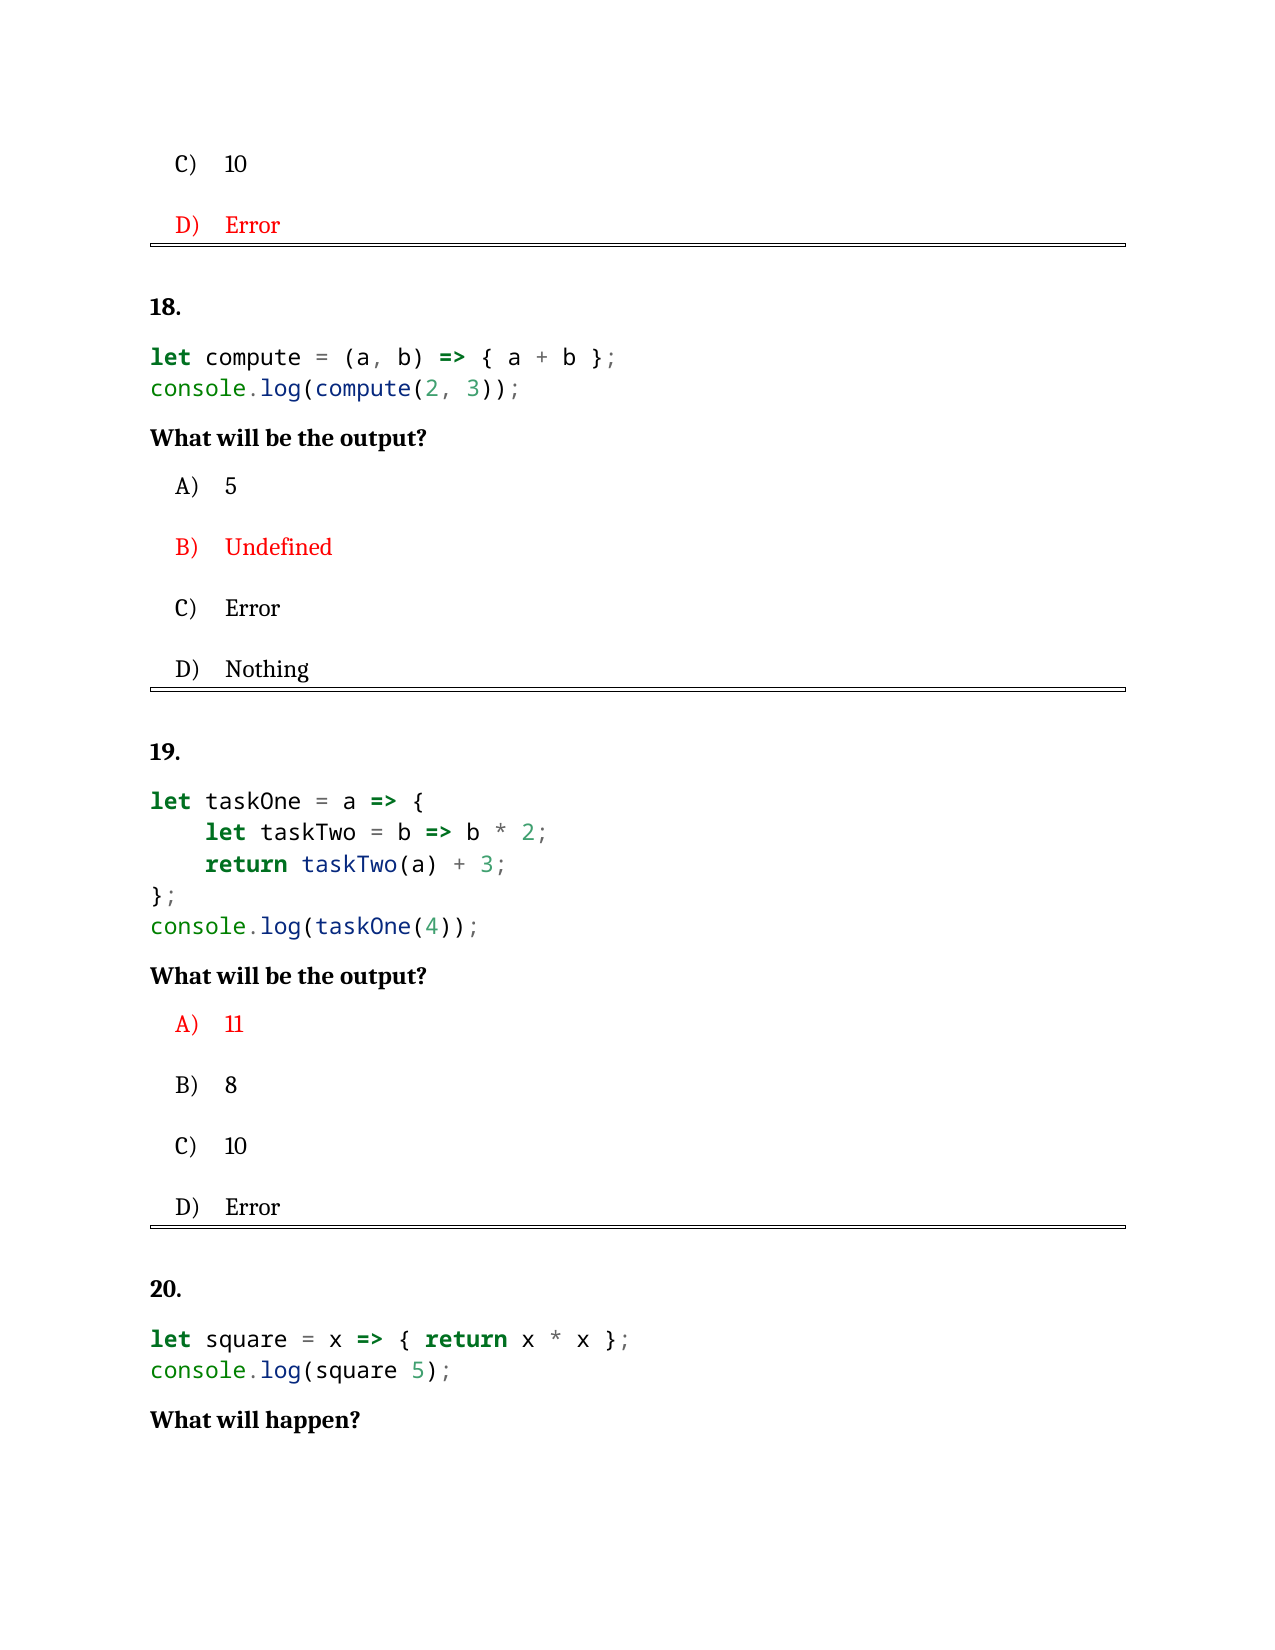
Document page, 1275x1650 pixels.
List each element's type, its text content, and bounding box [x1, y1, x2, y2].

text 20. [150, 1275, 1125, 1304]
list 10 [175, 150, 1125, 207]
list Error [175, 211, 1125, 240]
list Error [175, 594, 1125, 652]
list 11 [175, 1009, 1125, 1067]
text 19. [150, 737, 1125, 766]
list 8 [175, 1071, 1125, 1128]
text What will be the output? [150, 424, 1125, 453]
text let taskOne = a => { let taskTwo = b => b * 2; return taskTwo(a) + 3; }; console.log(taskOne(4)); [150, 785, 1125, 941]
text let square = x => { return x * x }; console.log(square 5); [150, 1323, 1125, 1385]
list Nothing [175, 655, 1125, 684]
text What will happen? [150, 1406, 1125, 1435]
list 5 [175, 472, 1125, 529]
list Undefined [175, 533, 1125, 590]
text let compute = (a, b) => { a + b }; console.log(compute(2, 3)); [150, 341, 1125, 403]
text What will be the output? [150, 962, 1125, 991]
text 18. [150, 293, 1125, 322]
list 10 [175, 1132, 1125, 1189]
list Error [175, 1193, 1125, 1222]
